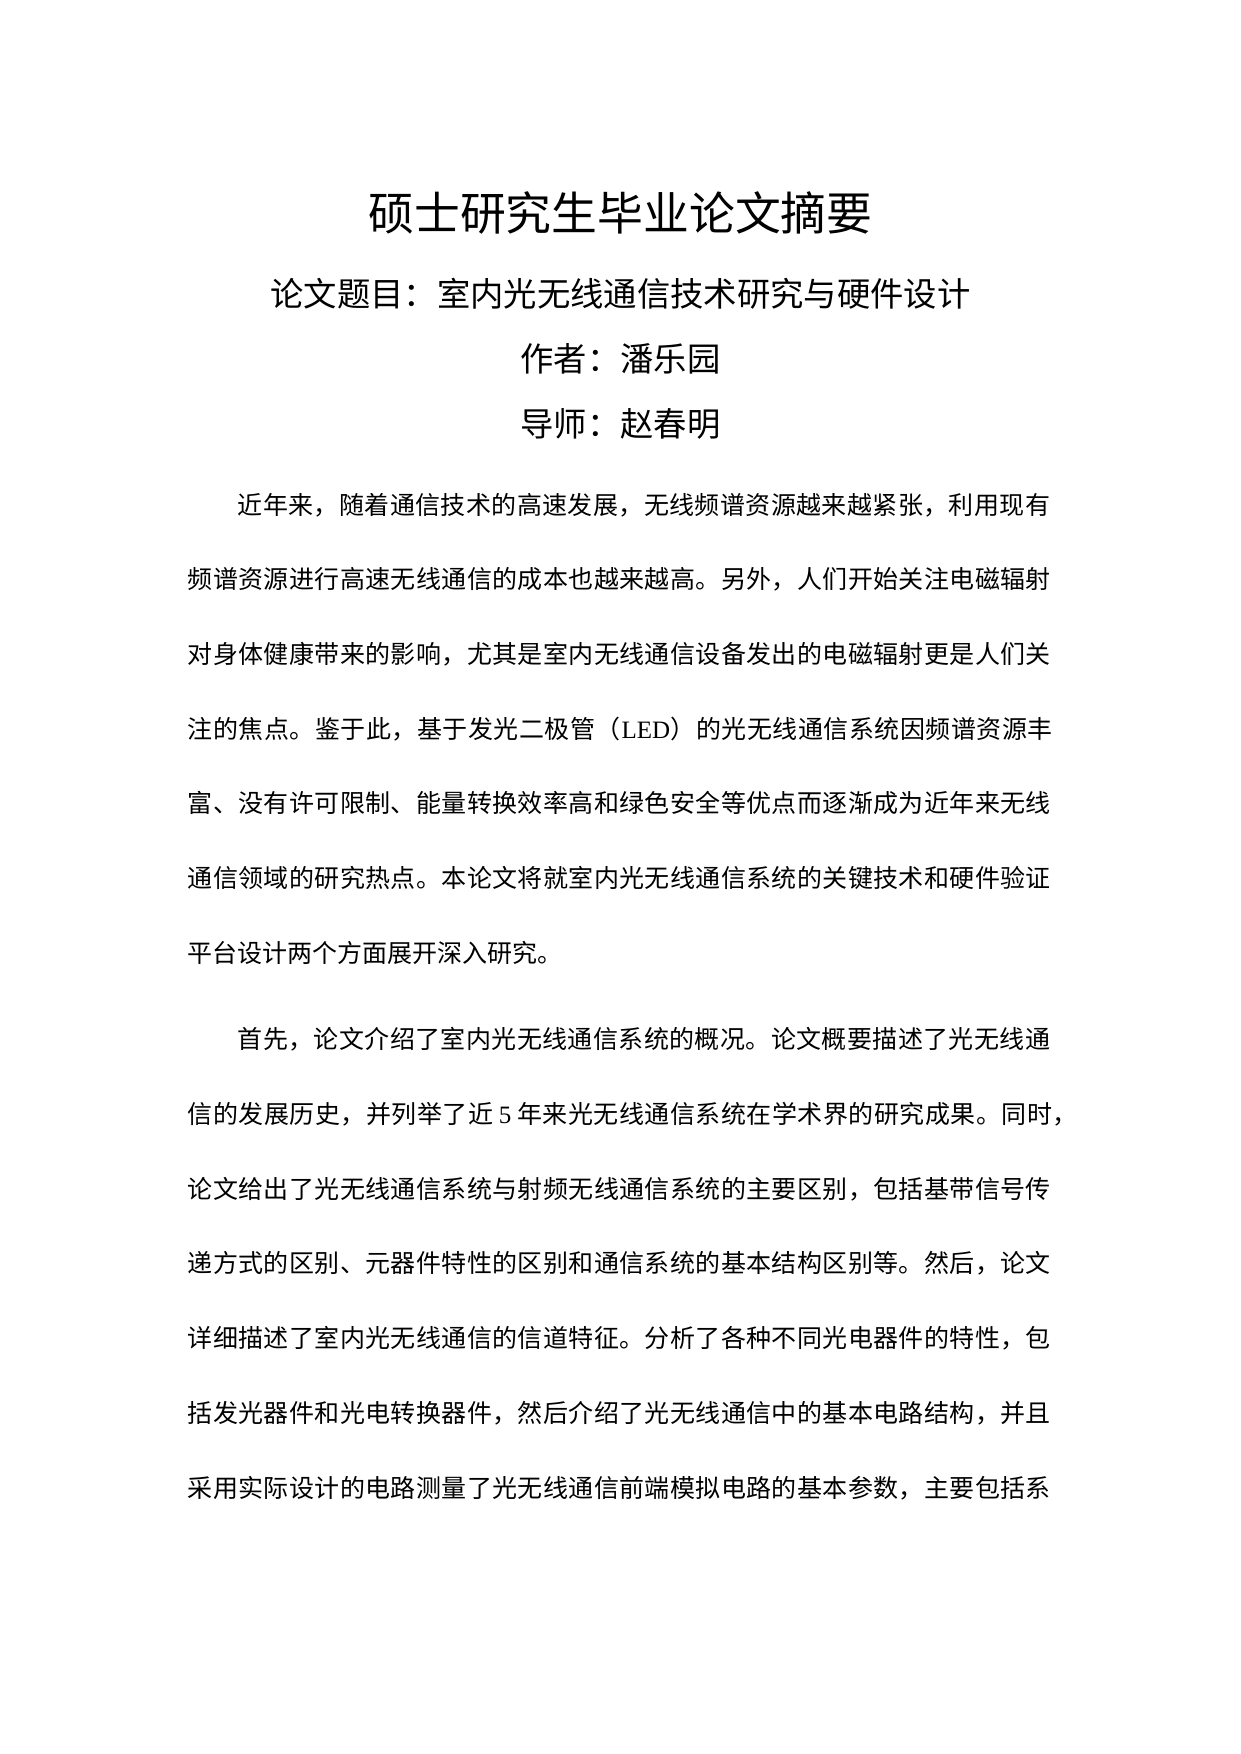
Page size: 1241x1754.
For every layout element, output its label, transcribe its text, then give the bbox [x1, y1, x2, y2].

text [187, 1006, 1053, 1519]
text 论文题目：室内光无线通信技术研究与硬件设计 [187, 259, 1053, 324]
text 导师：赵春明 [187, 389, 1053, 454]
text 硕士研究生毕业论文摘要 [187, 162, 1053, 259]
text 作者：潘乐园 [187, 324, 1053, 389]
text 近年来，随着通信技术的高速发展，无线频谱资源越来越紧张，利用现有频谱资源进行高速无线通信的成本也越来越高。另外，人们开始关注电磁辐射对身体健康带来的影响，尤其是室内无线通信设备发出的电磁辐射更是人们关注的焦点。鉴于此，基于发光二极管（LED）的光无线通信系统因频谱资源丰富、没有许可限制、能量转换效率高和绿色安全等优点而逐渐成为近年来无线通信领域的研究热点。本论文将就室内光无线通信系统的关键技术和硬件验证平台设计两个方面展开深入研究。 [187, 471, 1053, 984]
